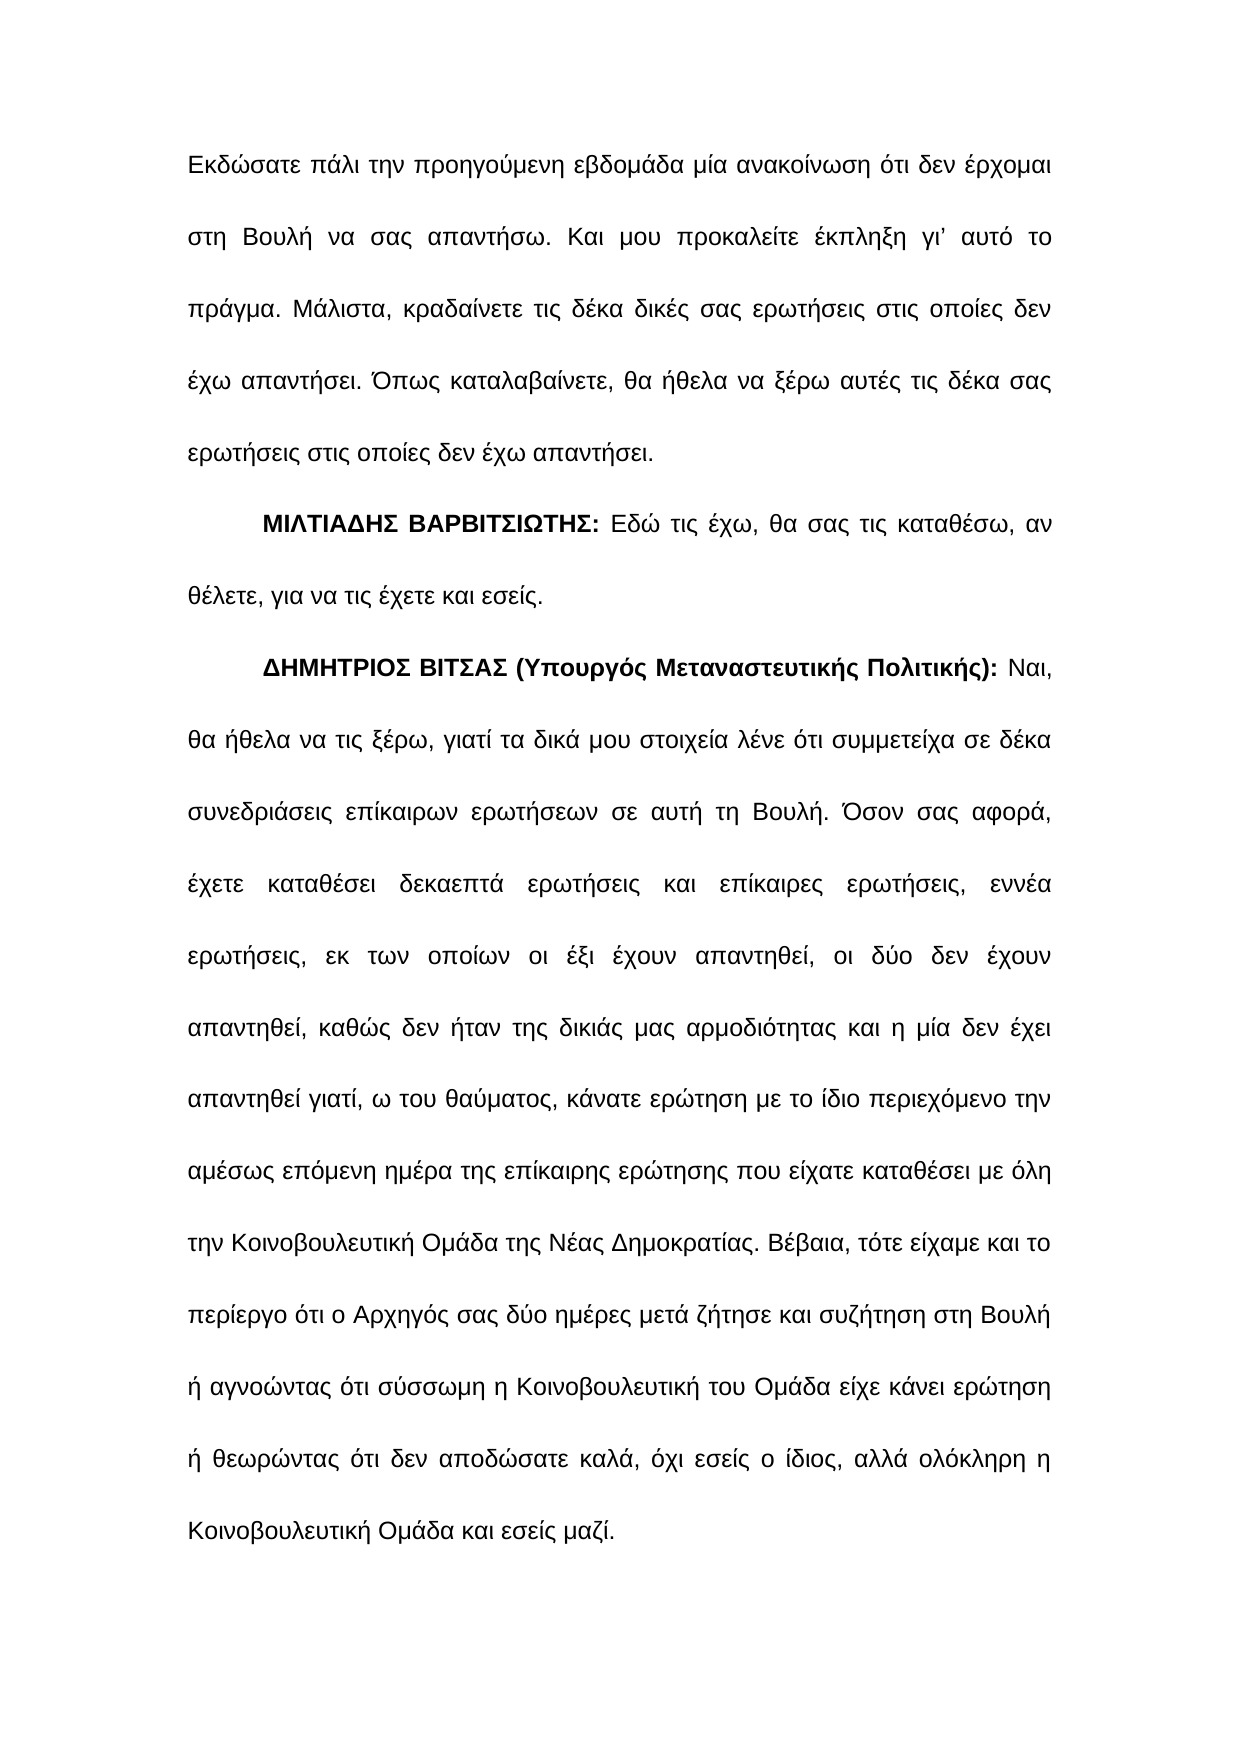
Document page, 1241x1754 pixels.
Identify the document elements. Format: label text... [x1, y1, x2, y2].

text ΜΙΛΤΙΑΔΗΣ ΒΑΡΒΙΤΣΙΩΤΗΣ: Εδώ τις έχω, θα σας τις καταθέσω, αν θέλετε, για να τις έχετε και εσείς. [187, 509, 1053, 610]
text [187, 150, 1053, 466]
text ΔΗΜΗΤΡΙΟΣ ΒΙΤΣΑΣ (Υπουργός Μεταναστευτικής Πολιτικής): Ναι, θα ήθελα να τις ξέρω, γιατί τα δικά μου στοιχεία λένε ότι συμμετείχα σε δέκα συνεδριάσεις επίκαιρων ερωτήσεων σε αυτή τη Βουλή. Όσον σας αφορά, έχετε καταθέσει δεκαεπτά ερωτήσεις και επίκαιρες ερωτήσεις, εννέα ερωτήσεις, εκ των οποίων οι έξι έχουν απαντηθεί, οι δύο δεν έχουν απαντηθεί, καθώς δεν ήταν της δικιάς μας αρμοδιότητας και η μία δεν έχει απαντηθεί γιατί, ω του θαύματος, κάνατε ερώτηση με το ίδιο περιεχόμενο την αμέσως επόμενη ημέρα της επίκαιρης ερώτησης που είχατε καταθέσει με όλη την Κοινοβουλευτική Ομάδα της Νέας Δημοκρατίας. Βέβαια, τότε είχαμε και το περίεργο ότι ο Αρχηγός σας δύο ημέρες μετά ζήτησε και συζήτηση στη Βουλή ή αγνοώντας ότι σύσσωμη η Κοινοβουλευτική του Ομάδα είχε κάνει ερώτηση ή θεωρώντας ότι δεν αποδώσατε καλά, όχι εσείς ο ίδιος, αλλά ολόκληρη η Κοινοβουλευτική Ομάδα και εσείς μαζί. [187, 653, 1053, 1544]
